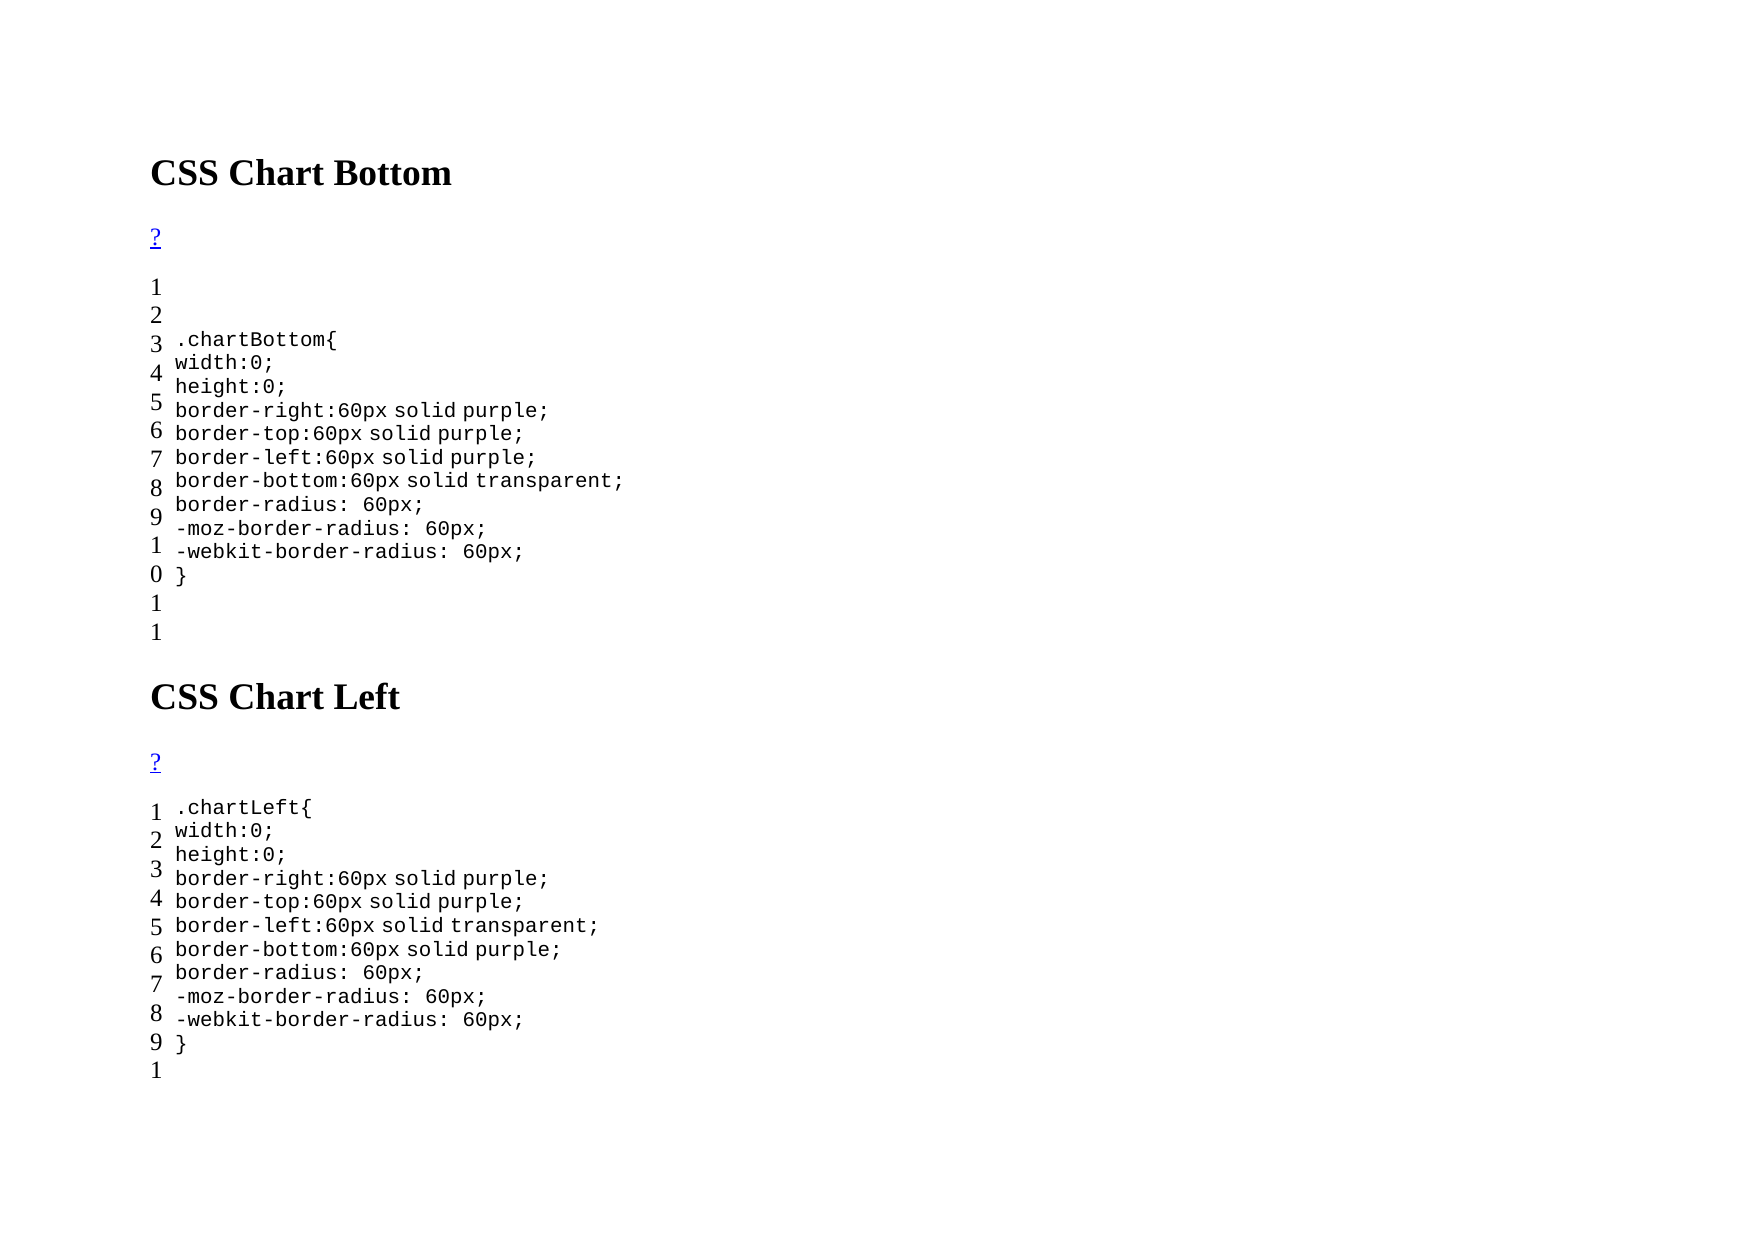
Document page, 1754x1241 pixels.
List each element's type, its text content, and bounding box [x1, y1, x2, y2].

table_header .chartBottom{ width:0; height:0; border-right:60px solid purple; border-top:60px solid purple; border-left:60px solid purple; border-bottom:60px solid transparent; border-radius: 60px; -moz-border-radius: 60px; -webkit-border-radius: 60px; } [175, 272, 625, 646]
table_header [150, 797, 175, 1084]
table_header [175, 797, 600, 1084]
text CSS Chart Bottom [150, 150, 1604, 193]
table_header 1 2 3 4 5 6 7 8 9 10 11 [150, 272, 175, 646]
text CSS Chart Left [150, 675, 1604, 718]
text ? [150, 747, 1604, 776]
text ? [150, 222, 1604, 251]
